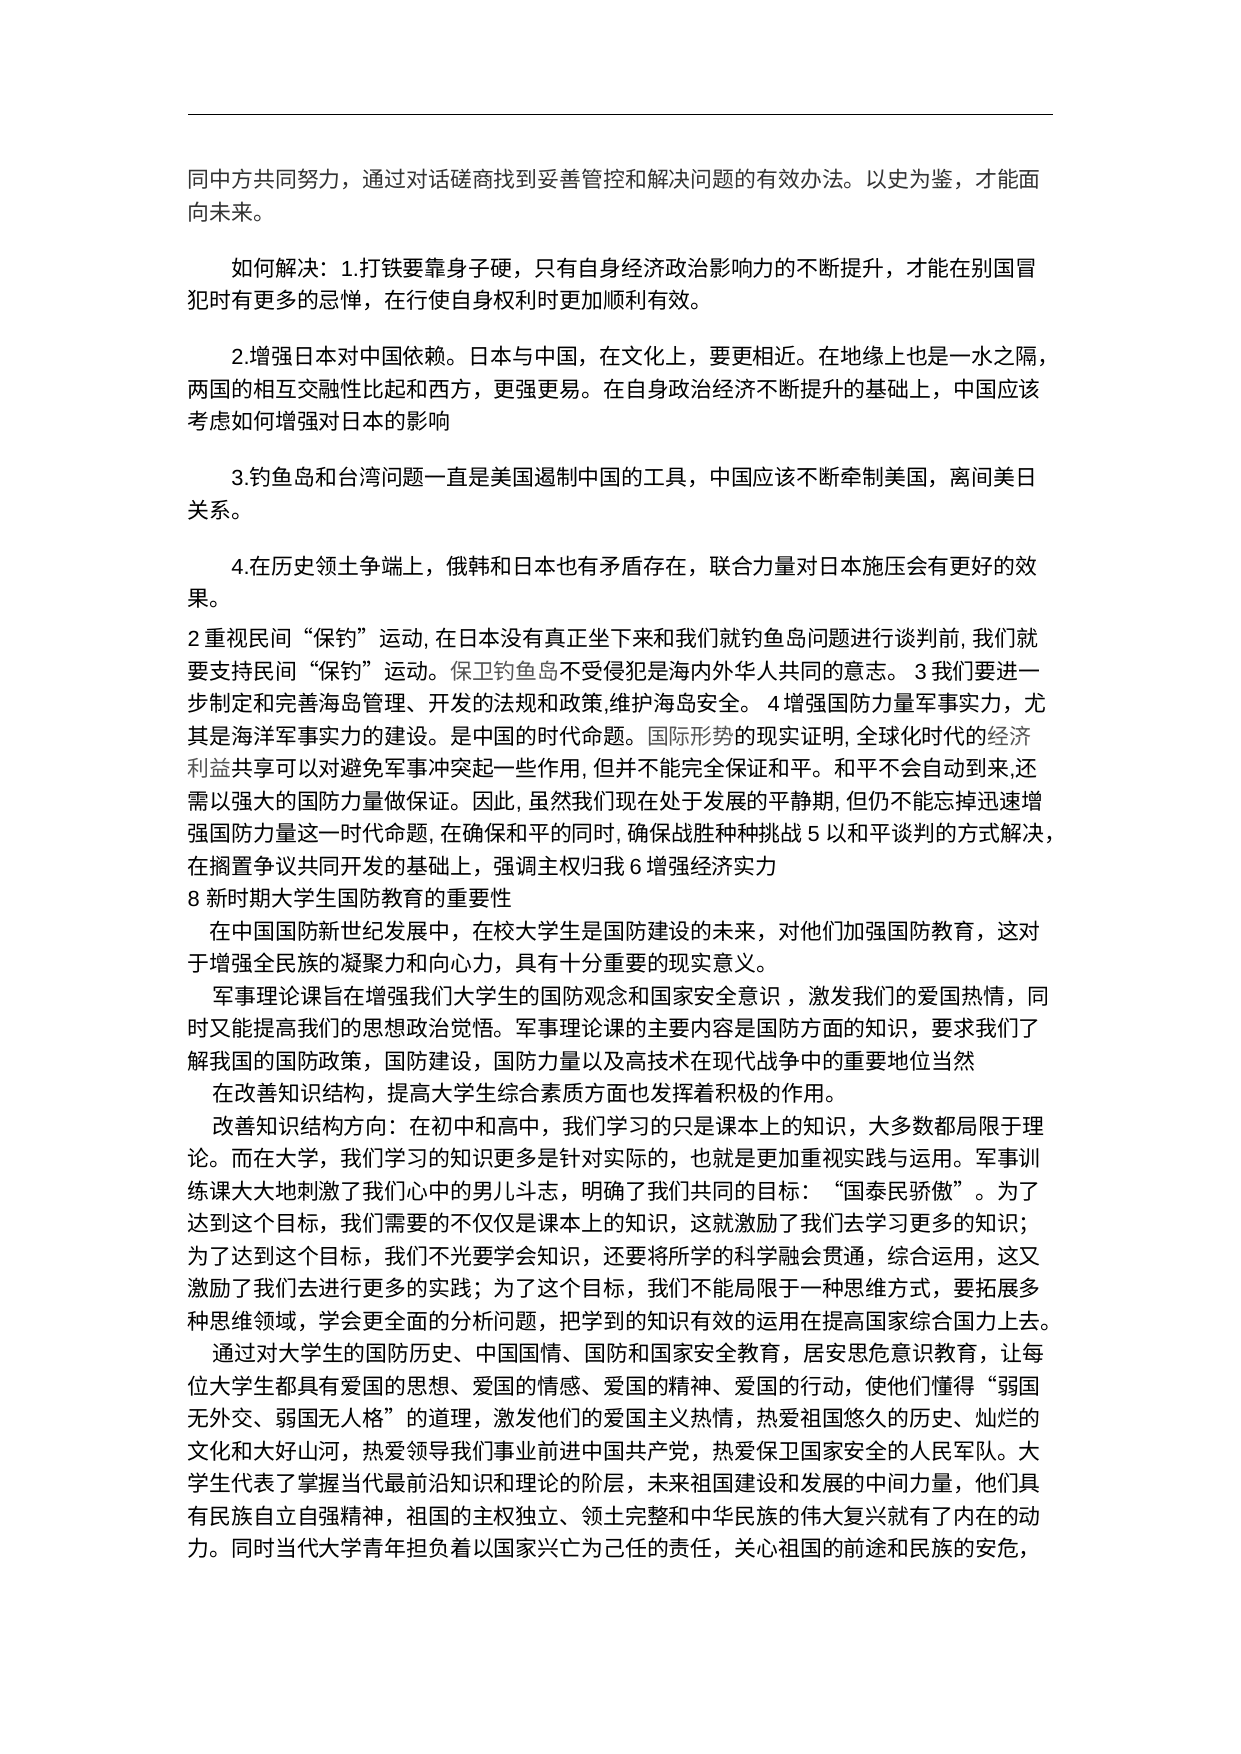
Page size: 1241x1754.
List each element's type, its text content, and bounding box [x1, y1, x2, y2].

text 改善知识结构方向：在初中和高中，我们学习的只是课本上的知识，大多数都局限于理论。而在大学，我们学习的知识更多是针对实际的，也就是更加重视实践与运用。军事训练课大大地刺激了我们心中的男儿斗志，明确了我们共同的目标：“国泰民骄傲”。为了达到这个目标，我们需要的不仅仅是课本上的知识，这就激励了我们去学习更多的知识；为了达到这个目标，我们不光要学会知识，还要将所学的科学融会贯通，综合运用，这又激励了我们去进行更多的实践；为了这个目标，我们不能局限于一种思维方式，要拓展多种思维领域，学会更全面的分析问题，把学到的知识有效的运用在提高国家综合国力上去。 [187, 1108, 1053, 1336]
text 2重视民间“保钓”运动, 在日本没有真正坐下来和我们就钓鱼岛问题进行谈判前, 我们就要支持民间“保钓”运动。保卫钓鱼岛不受侵犯是海内外华人共同的意志。 3我们要进一步制定和完善海岛管理、开发的法规和政策,维护海岛安全。 4增强国防力量军事实力，尤其是海洋军事实力的建设。是中国的时代命题。国际形势的现实证明, 全球化时代的经济利益共享可以对避免军事冲突起一些作用, 但并不能完全保证和平。和平不会自动到来,还需以强大的国防力量做保证。因此, 虽然我们现在处于发展的平静期, 但仍不能忘掉迅速增强国防力量这一时代命题, 在确保和平的同时, 确保战胜种种挑战 5 以和平谈判的方式解决，在搁置争议共同开发的基础上，强调主权归我6增强经济实力 [187, 621, 1053, 881]
text 2.增强日本对中国依赖。日本与中国，在文化上，要更相近。在地缘上也是一水之隔，两国的相互交融性比起和西方，更强更易。在自身政治经济不断提升的基础上，中国应该考虑如何增强对日本的影响 [187, 339, 1053, 436]
text 如何解决：1.打铁要靠身子硬，只有自身经济政治影响力的不断提升，才能在别国冒犯时有更多的忌惮，在行使自身权利时更加顺利有效。 [187, 250, 1053, 315]
text 在改善知识结构，提高大学生综合素质方面也发挥着积极的作用。 [187, 1076, 1053, 1108]
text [187, 1336, 1053, 1563]
text 8 新时期大学生国防教育的重要性 [187, 881, 1053, 913]
text 军事理论课旨在增强我们大学生的国防观念和国家安全意识 ，激发我们的爱国热情，同时又能提高我们的思想政治觉悟。军事理论课的主要内容是国防方面的知识，要求我们了解我国的国防政策，国防建设，国防力量以及高技术在现代战争中的重要地位当然 [187, 978, 1053, 1076]
text 3.钓鱼岛和台湾问题一直是美国遏制中国的工具，中国应该不断牵制美国，离间美日关系。 [187, 460, 1053, 525]
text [187, 162, 1053, 227]
text 4.在历史领土争端上，俄韩和日本也有矛盾存在，联合力量对日本施压会有更好的效果。 [187, 548, 1053, 613]
text 在中国国防新世纪发展中，在校大学生是国防建设的未来，对他们加强国防教育，这对于增强全民族的凝聚力和向心力，具有十分重要的现实意义。 [187, 913, 1053, 978]
